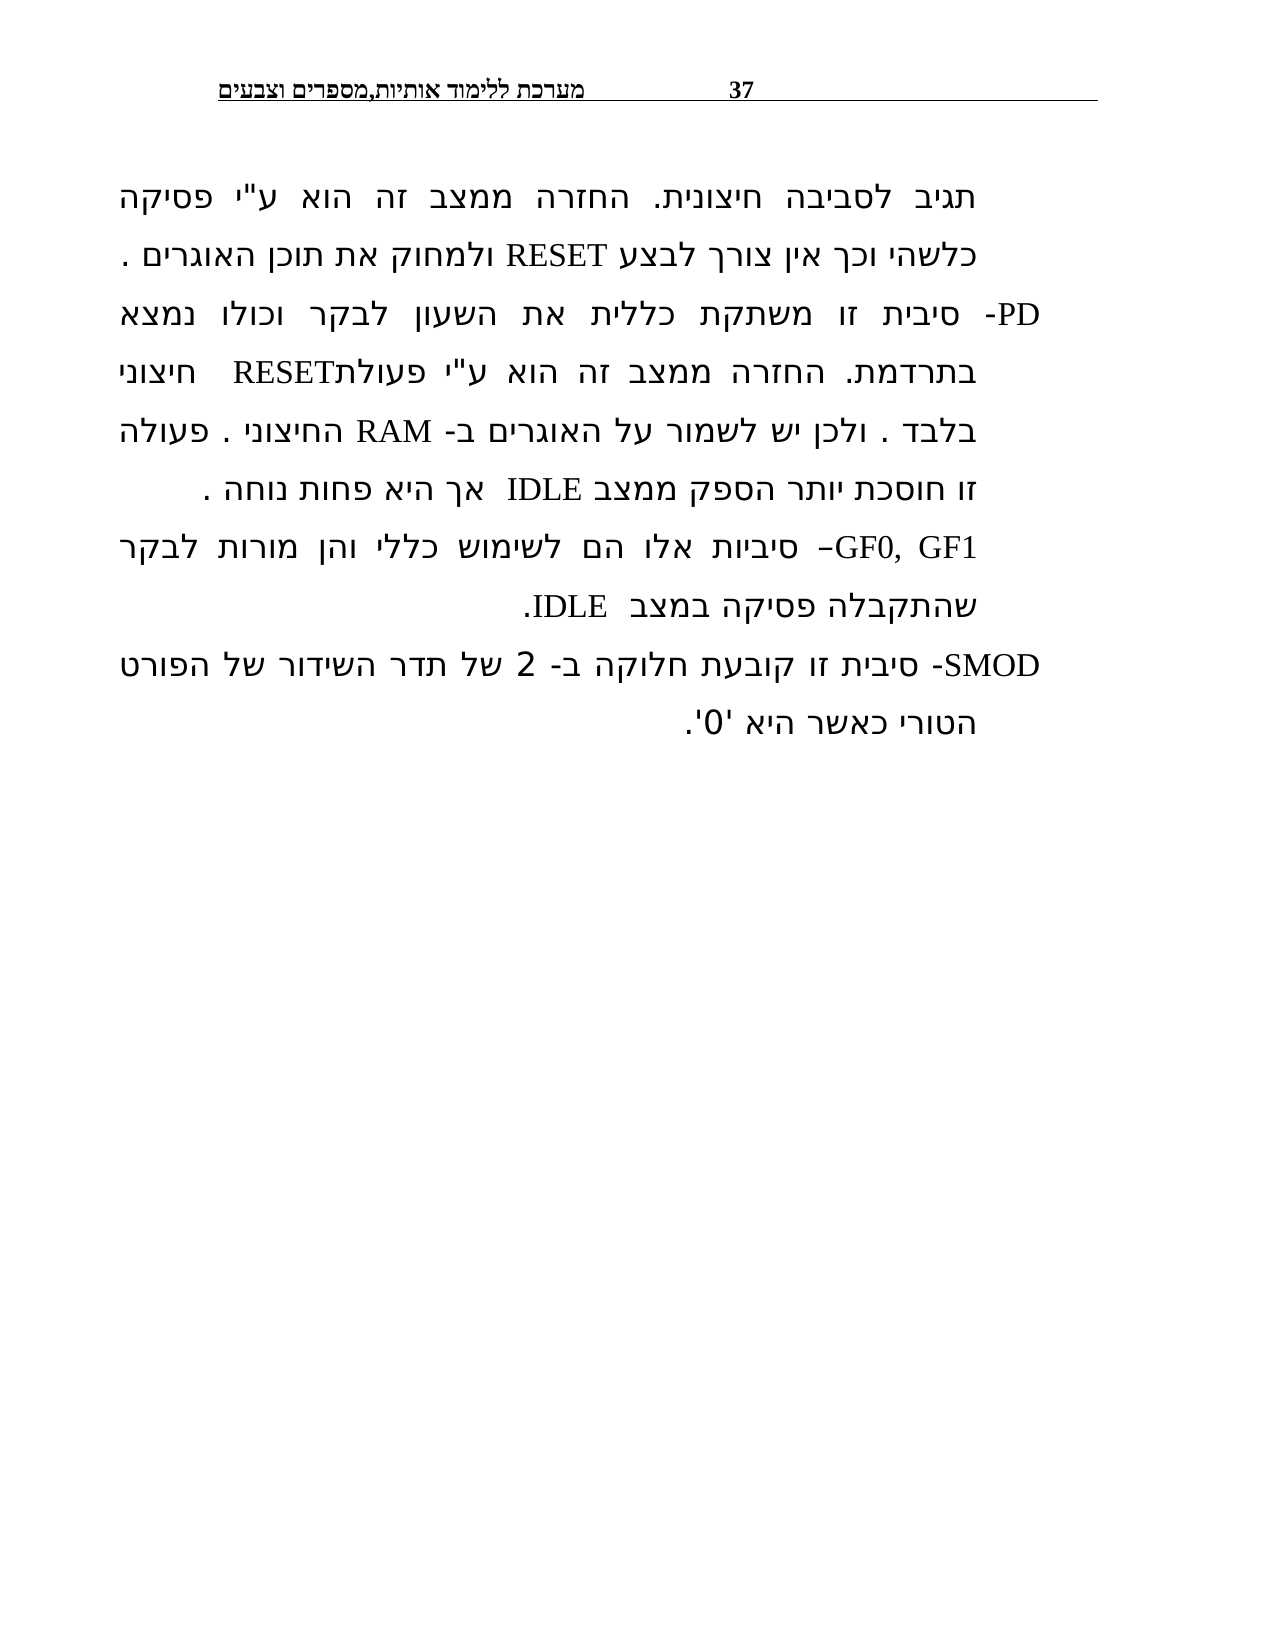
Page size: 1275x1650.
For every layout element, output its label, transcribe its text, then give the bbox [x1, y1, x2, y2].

text GF0, GF1– סיביות אלו הם לשימוש כללי והן מורות לבקר שהתקבלה פסיקה במצב IDLE. [118, 528, 978, 625]
text SMOD- סיבית זו קובעת חלוקה ב- 2 של תדר השידור של הפורט הטורי כאשר היא '0'. [118, 645, 1040, 742]
text PD- סיבית זו משתקת כללית את השעון לבקר וכולו נמצא בתרדמת. החזרה ממצב זה הוא ע"י פעולתRESET חיצוני בלבד . ולכן יש לשמור על האוגרים ב- RAM החיצוני . פעולה זו חוסכת יותר הספק ממצב IDLE אך היא פחות נוחה . [118, 294, 1040, 508]
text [118, 177, 1040, 274]
